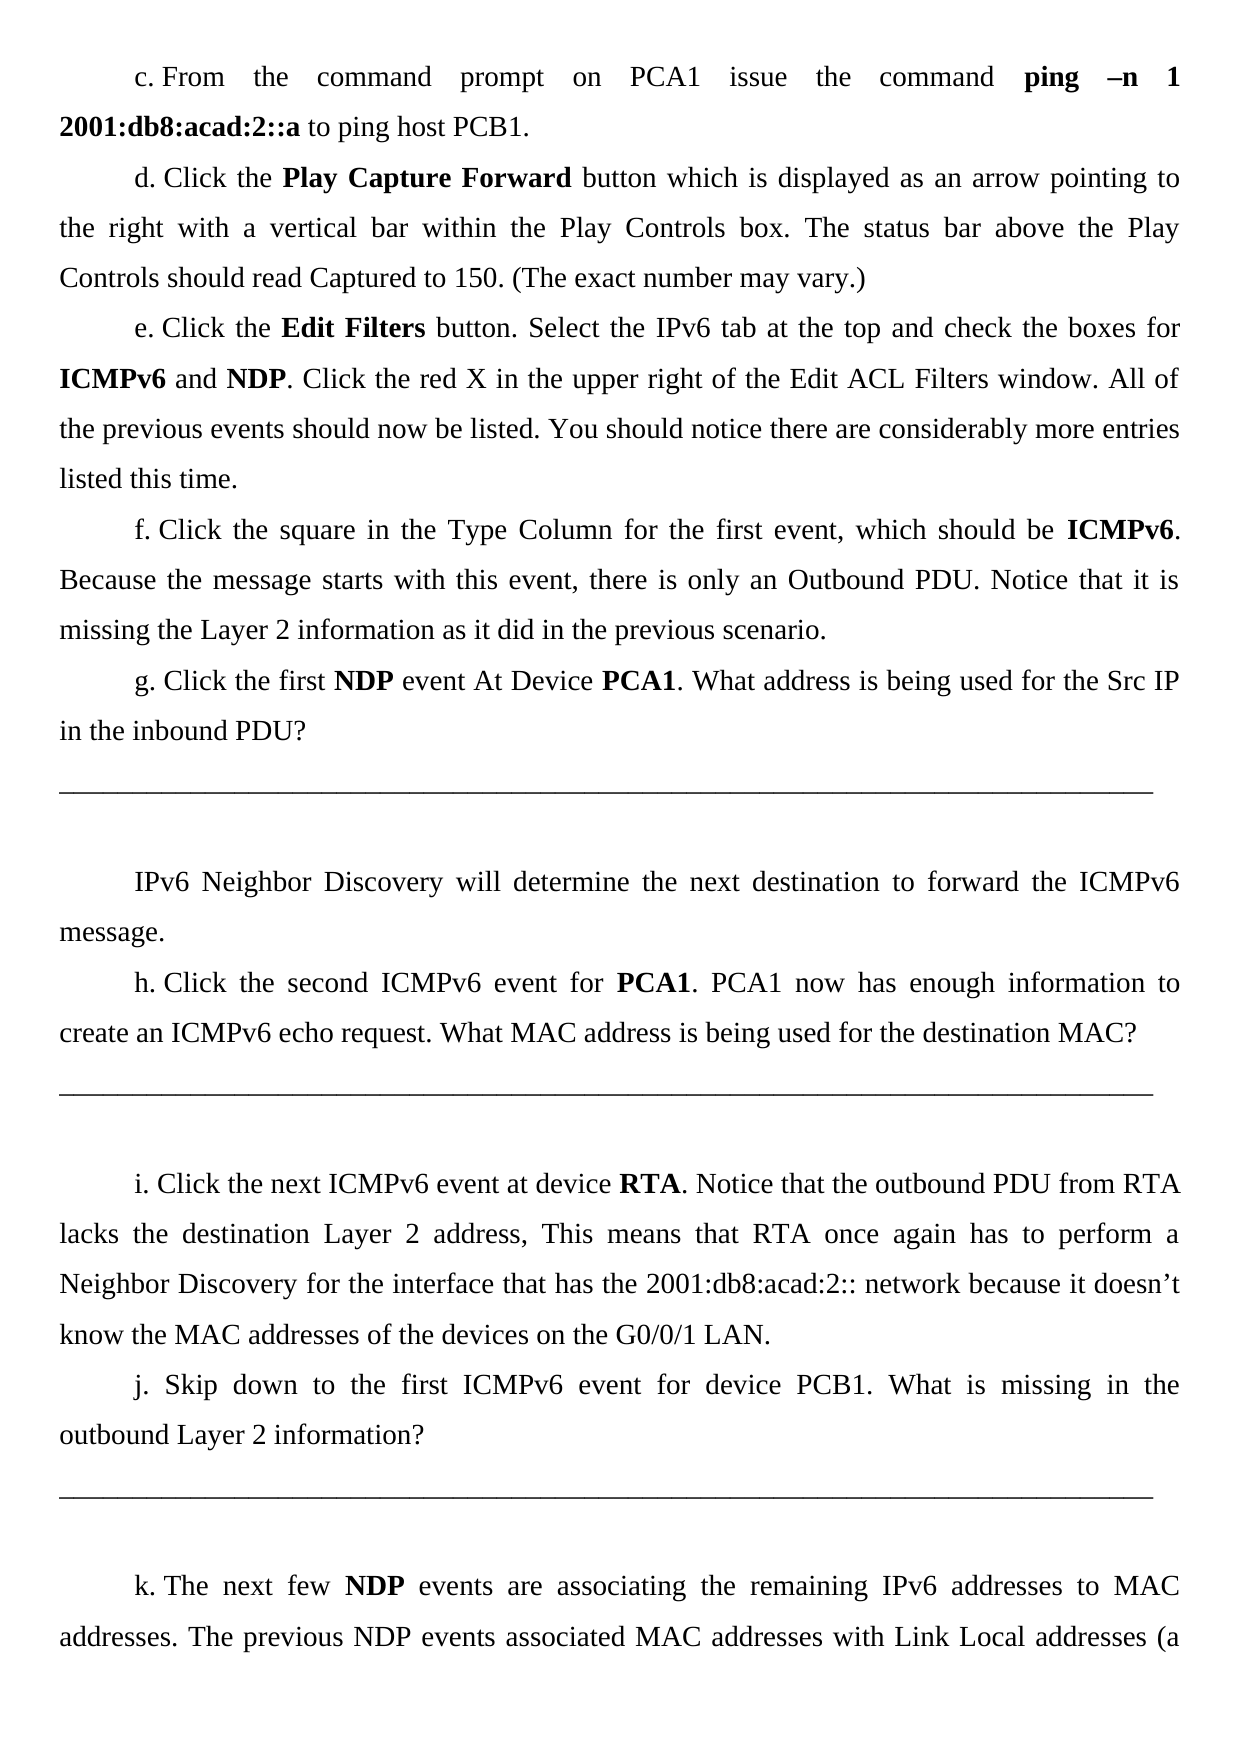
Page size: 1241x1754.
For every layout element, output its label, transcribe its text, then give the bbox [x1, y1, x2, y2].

text ___________________________________________________________________________ [59, 763, 1181, 797]
text ___________________________________________________________________________ [59, 1468, 1181, 1501]
text g. Click the first NDP event At Device PCA1. What address is being used for the Src IP in the inbound PDU? [59, 663, 1181, 747]
text c. From the command prompt on PCA1 issue the command ping –n 1 2001:db8:acad:2::a to ping host PCB1. [59, 59, 1181, 143]
text h. Click the second ICMPv6 event for PCA1. PCA1 now has enough information to create an ICMPv6 echo request. What MAC address is being used for the destination MAC? [59, 965, 1181, 1048]
text j. Skip down to the first ICMPv6 event for device PCB1. What is missing in the outbound Layer 2 information? [59, 1367, 1181, 1451]
text f. Click the square in the Type Column for the first event, which should be ICMPv6. Because the message starts with this event, there is only an Outbound PDU. Notice that it is missing the Layer 2 information as it did in the previous scenario. [59, 512, 1181, 646]
text IPv6 Neighbor Discovery will determine the next destination to forward the ICMPv6 message. [59, 864, 1181, 948]
text i. Click the next ICMPv6 event at device RTA. Notice that the outbound PDU from RTA lacks the destination Layer 2 address, This means that RTA once again has to perform a Neighbor Discovery for the interface that has the 2001:db8:acad:2:: network because it doesn’t know the MAC addresses of the devices on the G0/0/1 LAN. [59, 1166, 1181, 1350]
text d. Click the Play Capture Forward button which is displayed as an arrow pointing to the right with a vertical bar within the Play Controls box. The status bar above the Play Controls should read Captured to 150. (The exact number may vary.) [59, 160, 1181, 294]
text e. Click the Edit Filters button. Select the IPv6 tab at the top and check the boxes for ICMPv6 and NDP. Click the red X in the upper right of the Edit ACL Filters window. All of the previous events should now be listed. You should notice there are considerably more entries listed this time. [59, 311, 1181, 495]
text ___________________________________________________________________________ [59, 1065, 1181, 1099]
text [59, 1568, 1181, 1652]
